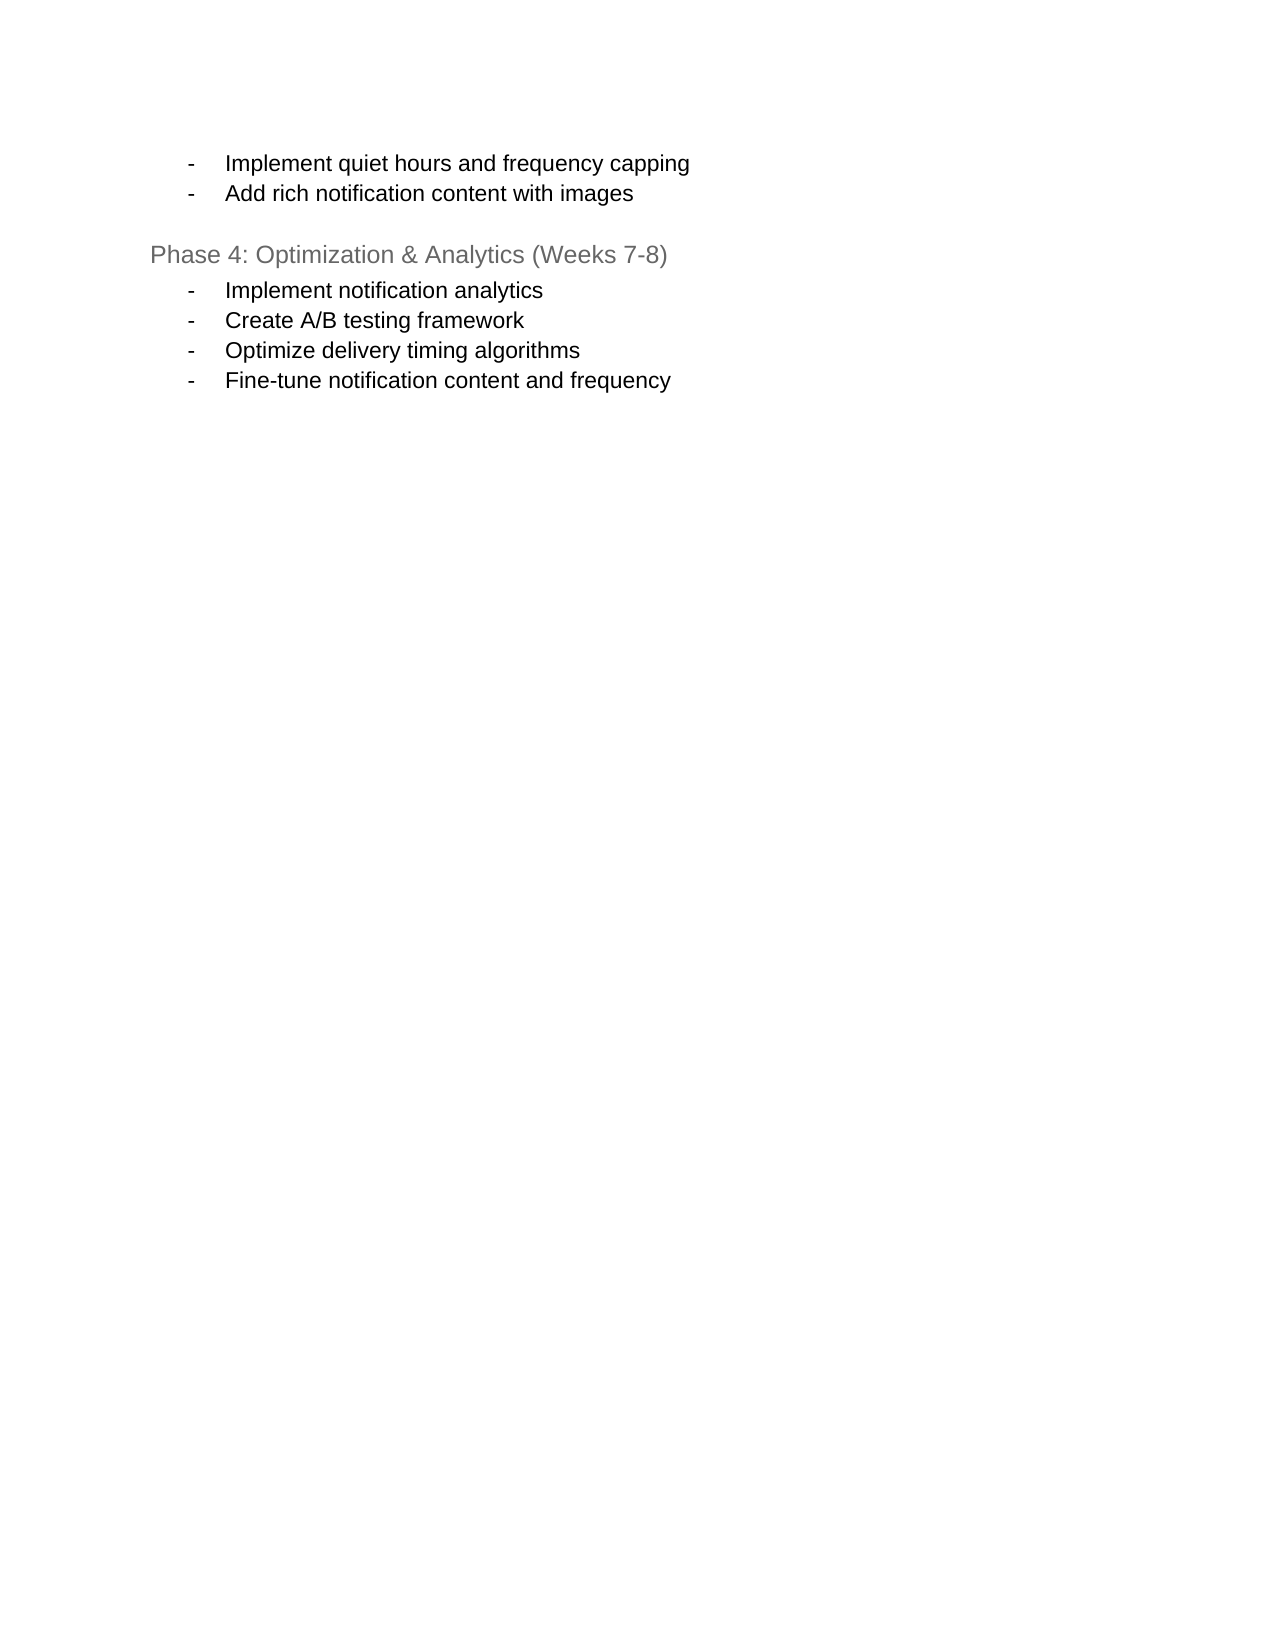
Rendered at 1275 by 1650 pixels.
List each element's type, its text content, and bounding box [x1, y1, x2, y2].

list Create A/B testing framework [187, 307, 1125, 333]
subtitle Phase 4: Optimization & Analytics (Weeks 7-8) [150, 239, 1125, 268]
list Optimize delivery timing algorithms [187, 337, 1125, 363]
list Implement notification analytics [187, 277, 1125, 303]
list Add rich notification content with images [187, 180, 1125, 207]
list Fine-tune notification content and frequency [187, 367, 1125, 394]
list Implement quiet hours and frequency capping [187, 150, 1125, 176]
